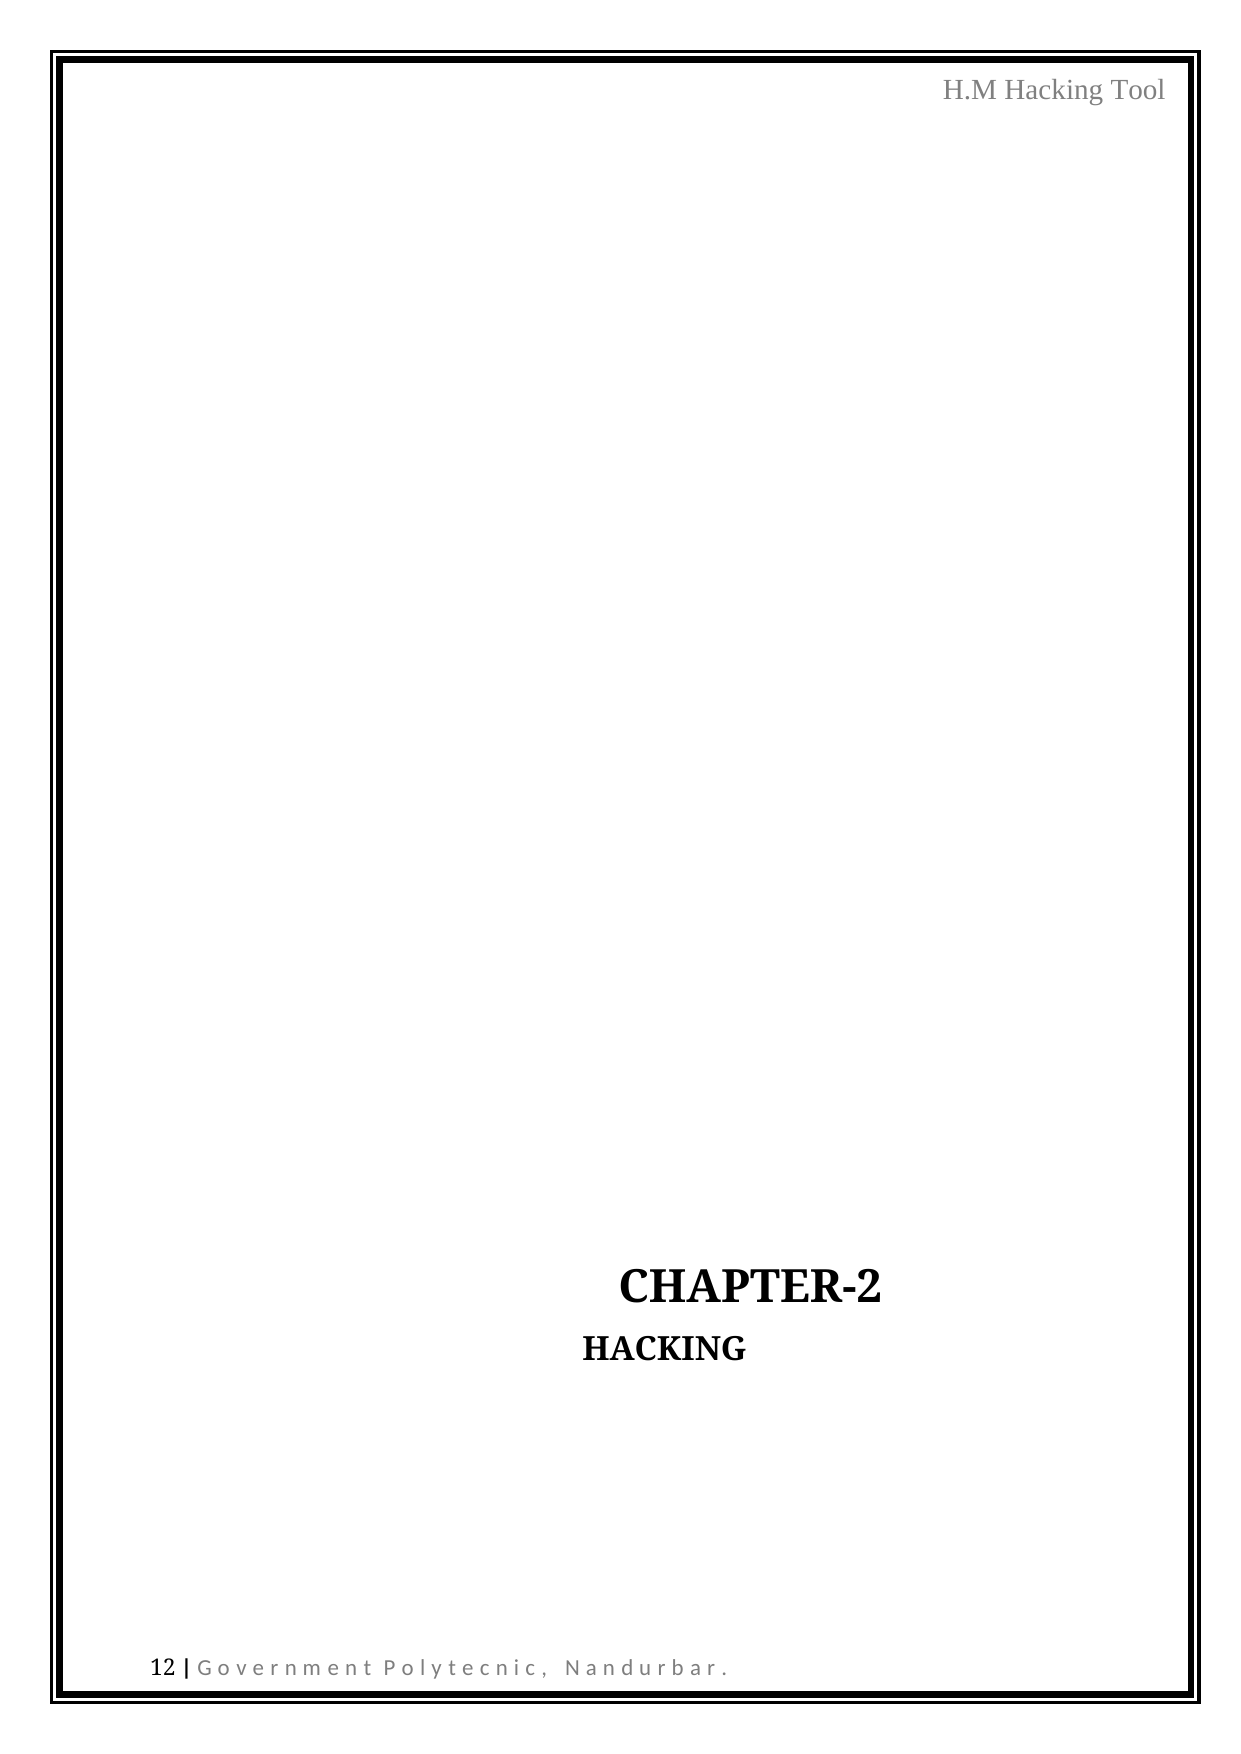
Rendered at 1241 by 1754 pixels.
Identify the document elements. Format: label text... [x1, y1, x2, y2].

subtitle CHAPTER-2 [299, 1253, 1188, 1316]
subtitle HACKING [299, 1325, 1029, 1370]
